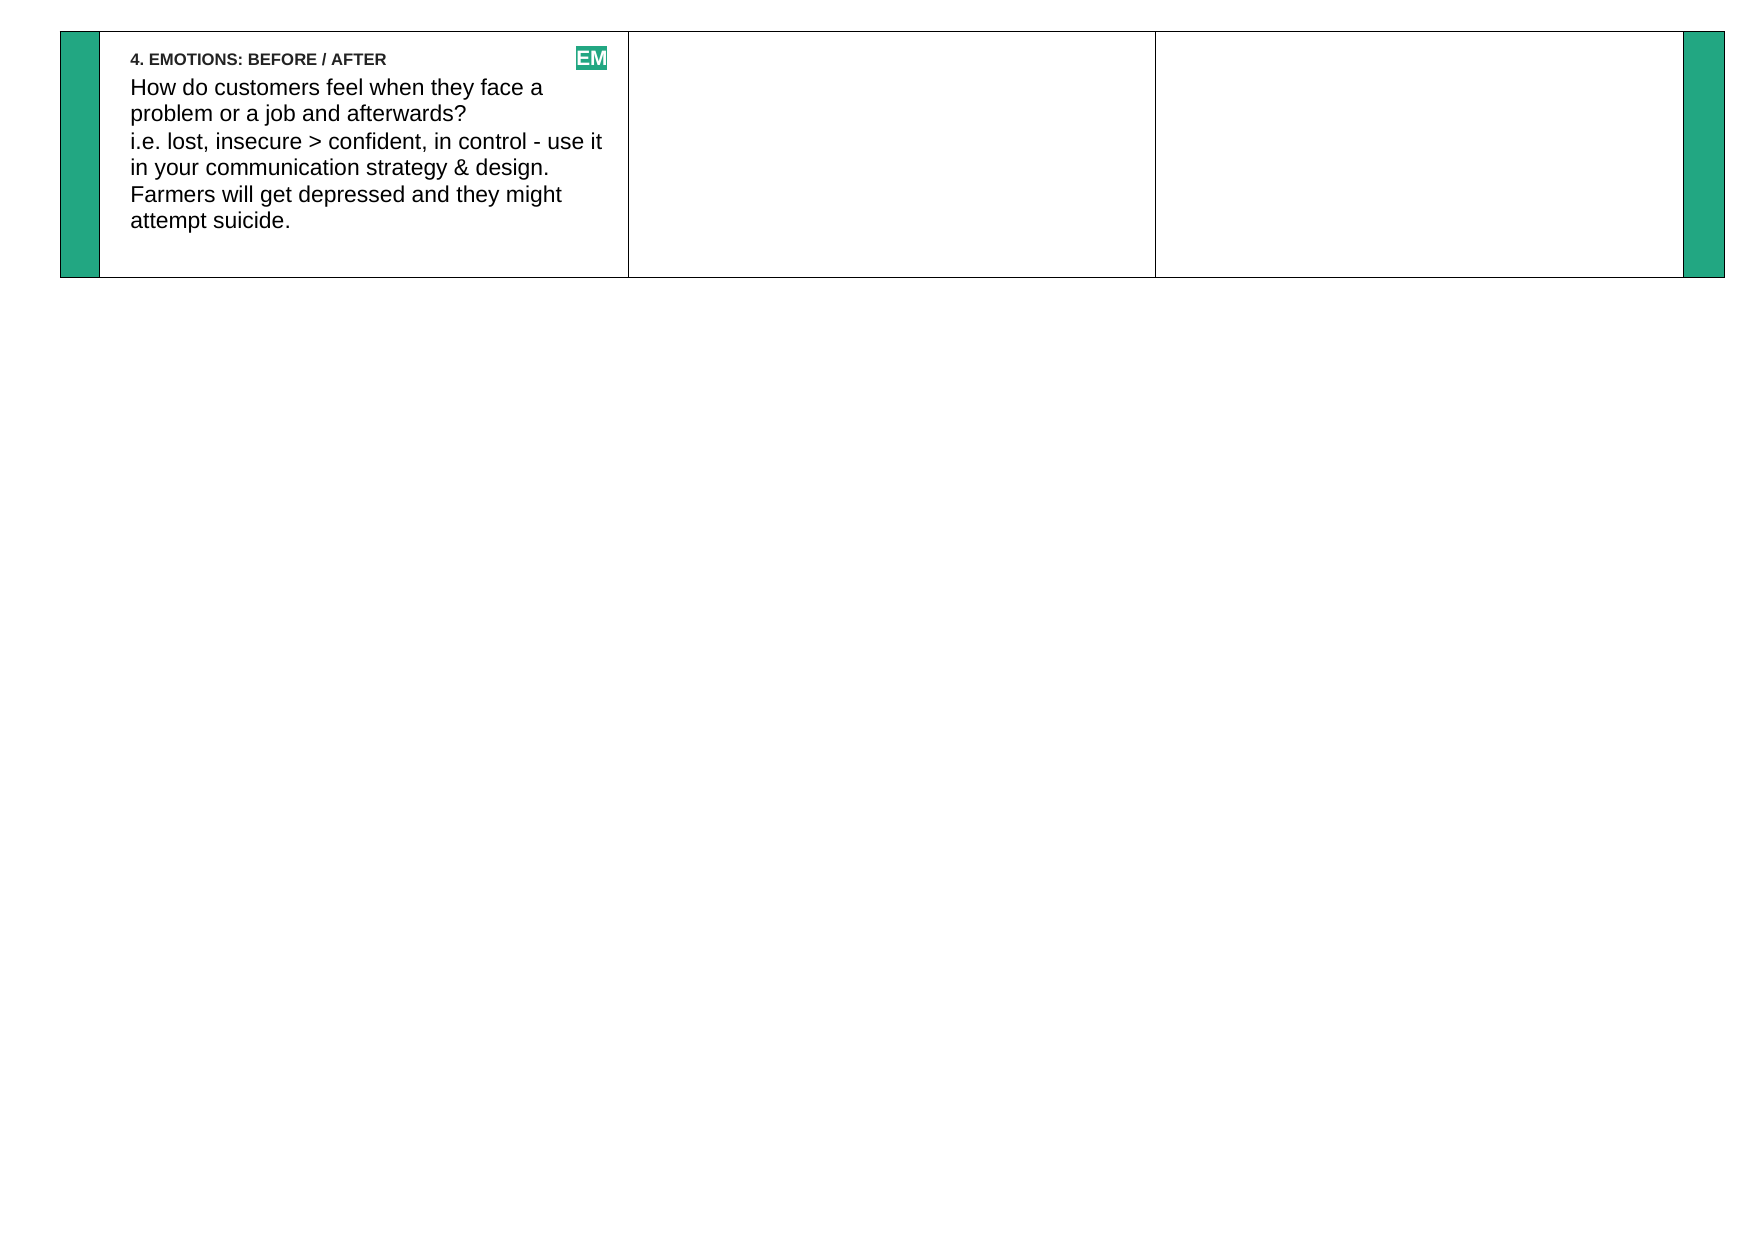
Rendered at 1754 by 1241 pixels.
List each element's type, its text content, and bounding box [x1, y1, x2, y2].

table_header [1684, 32, 1724, 277]
table_cell 4. EMOTIONS: BEFORE / AFTER EM How do customers feel when they face a problem or a job and afterwards? [100, 32, 628, 277]
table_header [61, 32, 99, 277]
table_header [1156, 32, 1683, 277]
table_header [629, 32, 1155, 277]
